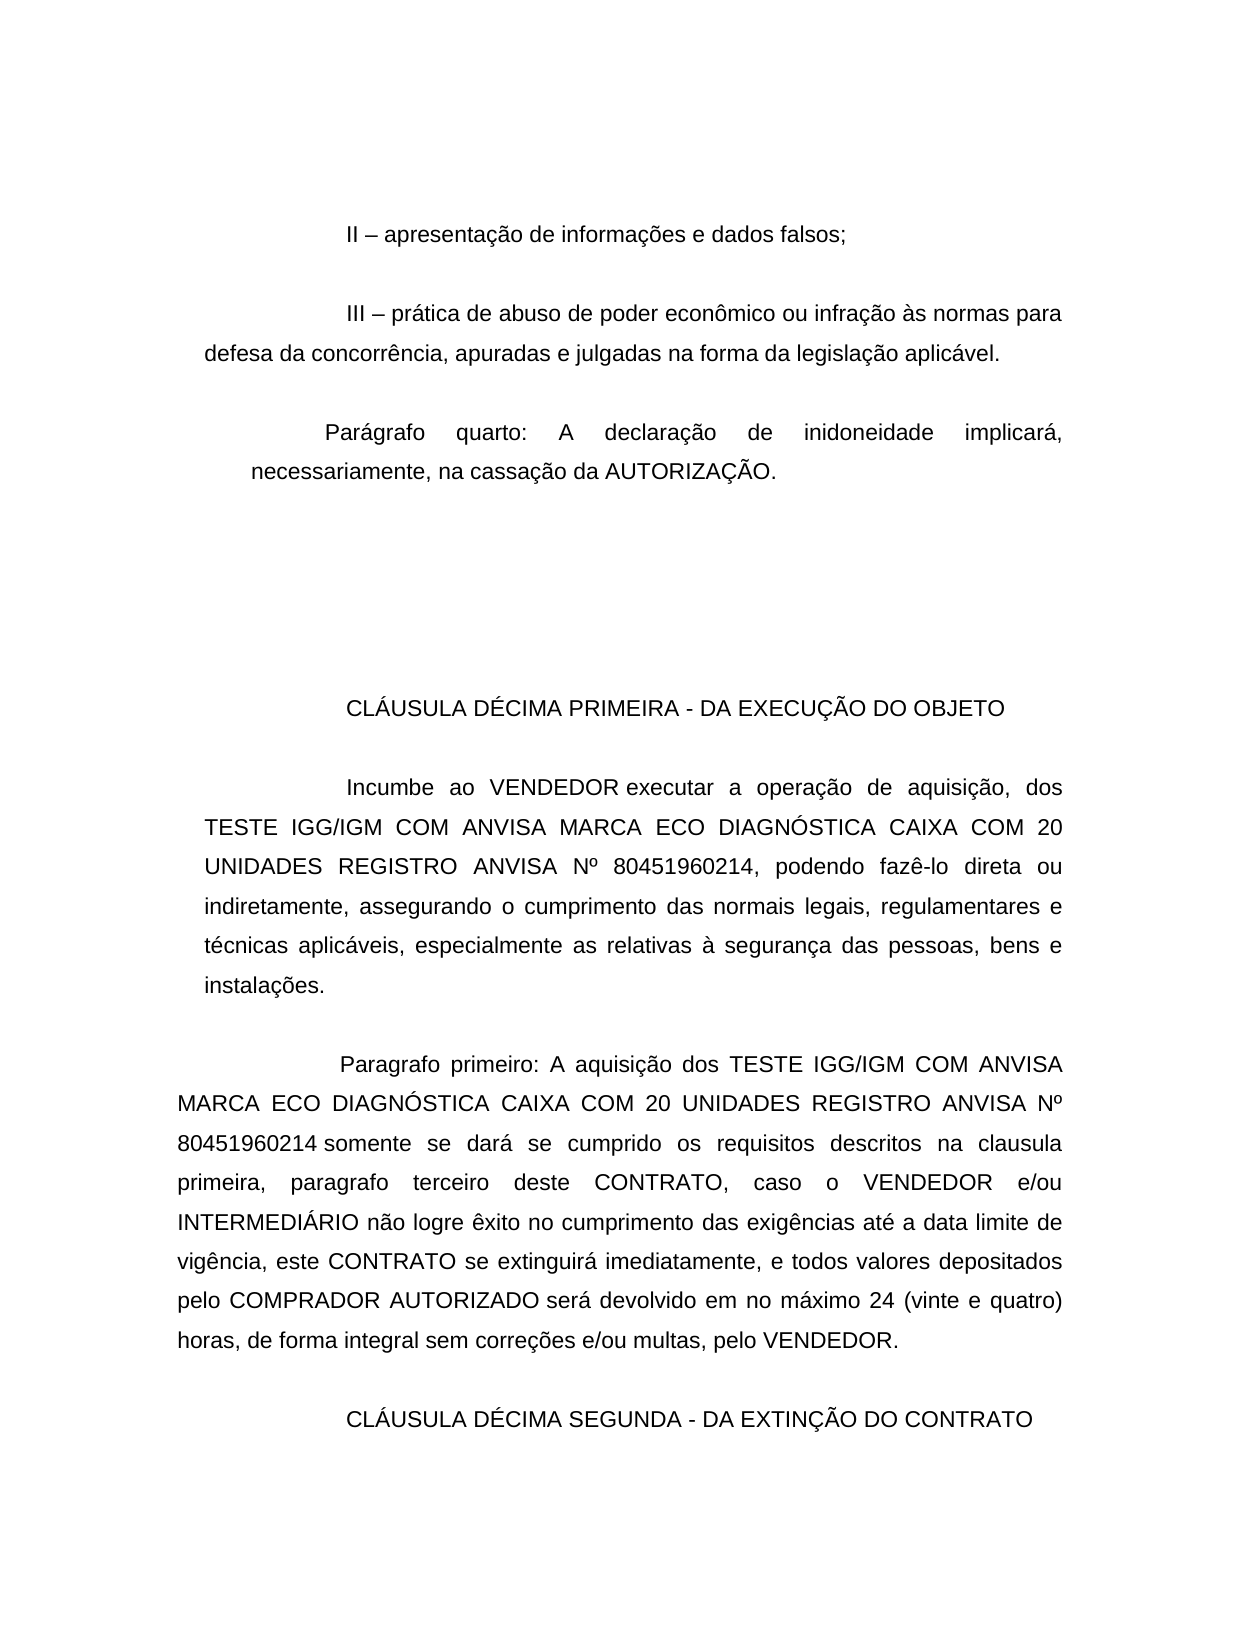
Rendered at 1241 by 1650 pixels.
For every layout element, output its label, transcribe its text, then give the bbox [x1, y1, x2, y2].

text CLÁUSULA DÉCIMA PRIMEIRA - DA EXECUÇÃO DO OBJETO [346, 695, 1063, 722]
text Incumbe ao VENDEDOR executar a operação de aquisição, dos TESTE IGG/IGM COM ANVISA MARCA ECO DIAGNÓSTICA CAIXA COM 20 UNIDADES REGISTRO ANVISA Nº 80451960214, podendo fazê-lo direta ou indiretamente, assegurando o cumprimento das normais legais, regulamentares e técnicas aplicáveis, especialmente as relativas à segurança das pessoas, bens e instalações. [204, 774, 1063, 998]
text CLÁUSULA DÉCIMA SEGUNDA - DA EXTINÇÃO DO CONTRATO [346, 1406, 1063, 1432]
text Parágrafo quarto: A declaração de inidoneidade implicará, necessariamente, na cassação da AUTORIZAÇÃO. [251, 419, 1063, 485]
text II – apresentação de informações e dados falsos; [346, 221, 1063, 248]
text III – prática de abuso de poder econômico ou infração às normas para defesa da concorrência, apuradas e julgadas na forma da legislação aplicável. [204, 300, 1063, 366]
text Paragrafo primeiro: A aquisição dos TESTE IGG/IGM COM ANVISA MARCA ECO DIAGNÓSTICA CAIXA COM 20 UNIDADES REGISTRO ANVISA Nº 80451960214 somente se dará se cumprido os requisitos descritos na clausula primeira, paragrafo terceiro deste CONTRATO, caso o VENDEDOR e/ou INTERMEDIÁRIO não logre êxito no cumprimento das exigências até a data limite de vigência, este CONTRATO se extinguirá imediatamente, e todos valores depositados pelo COMPRADOR AUTORIZADO será devolvido em no máximo 24 (vinte e quatro) horas, de forma integral sem correções e/ou multas, pelo VENDEDOR. [177, 1051, 1063, 1353]
